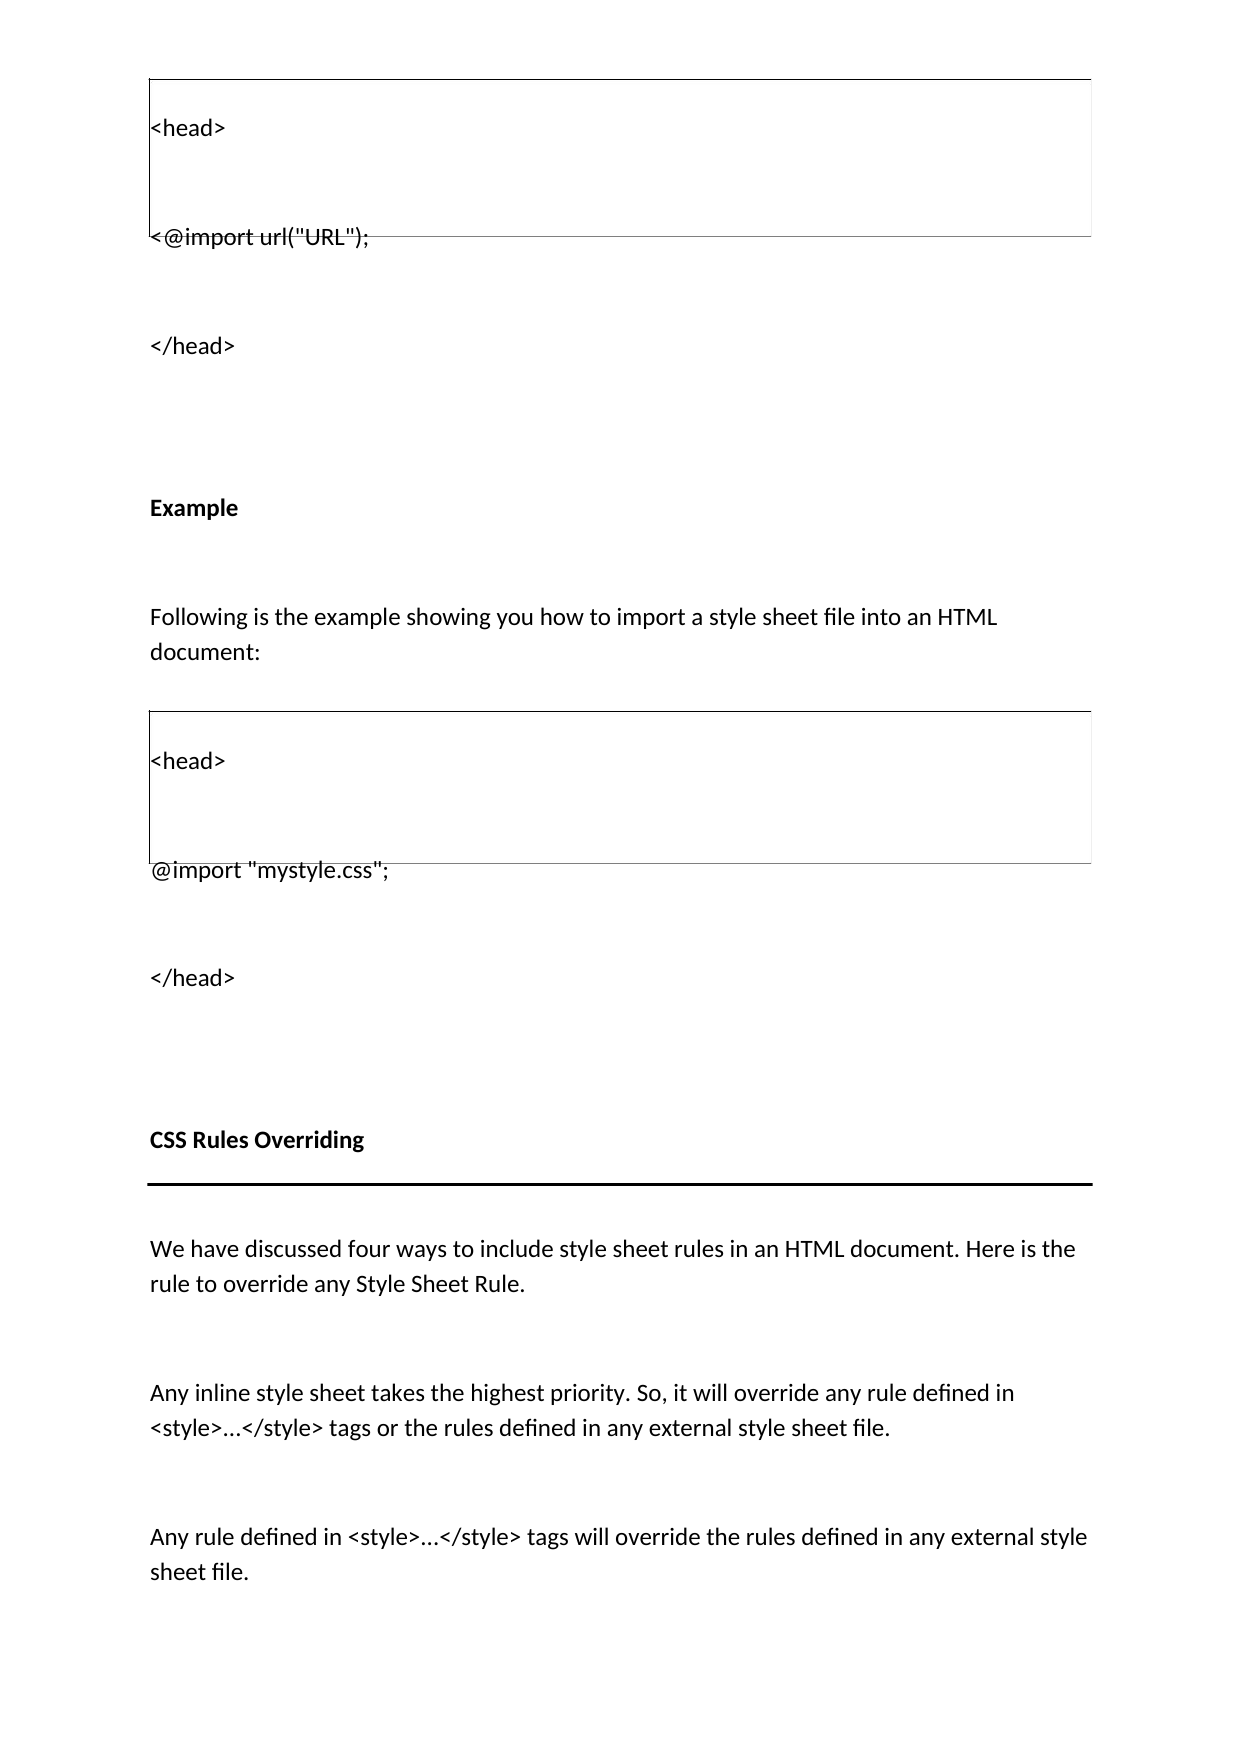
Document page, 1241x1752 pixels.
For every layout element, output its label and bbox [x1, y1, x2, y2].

picture [166, 230, 180, 237]
picture [148, 710, 1092, 864]
picture [148, 78, 1092, 237]
